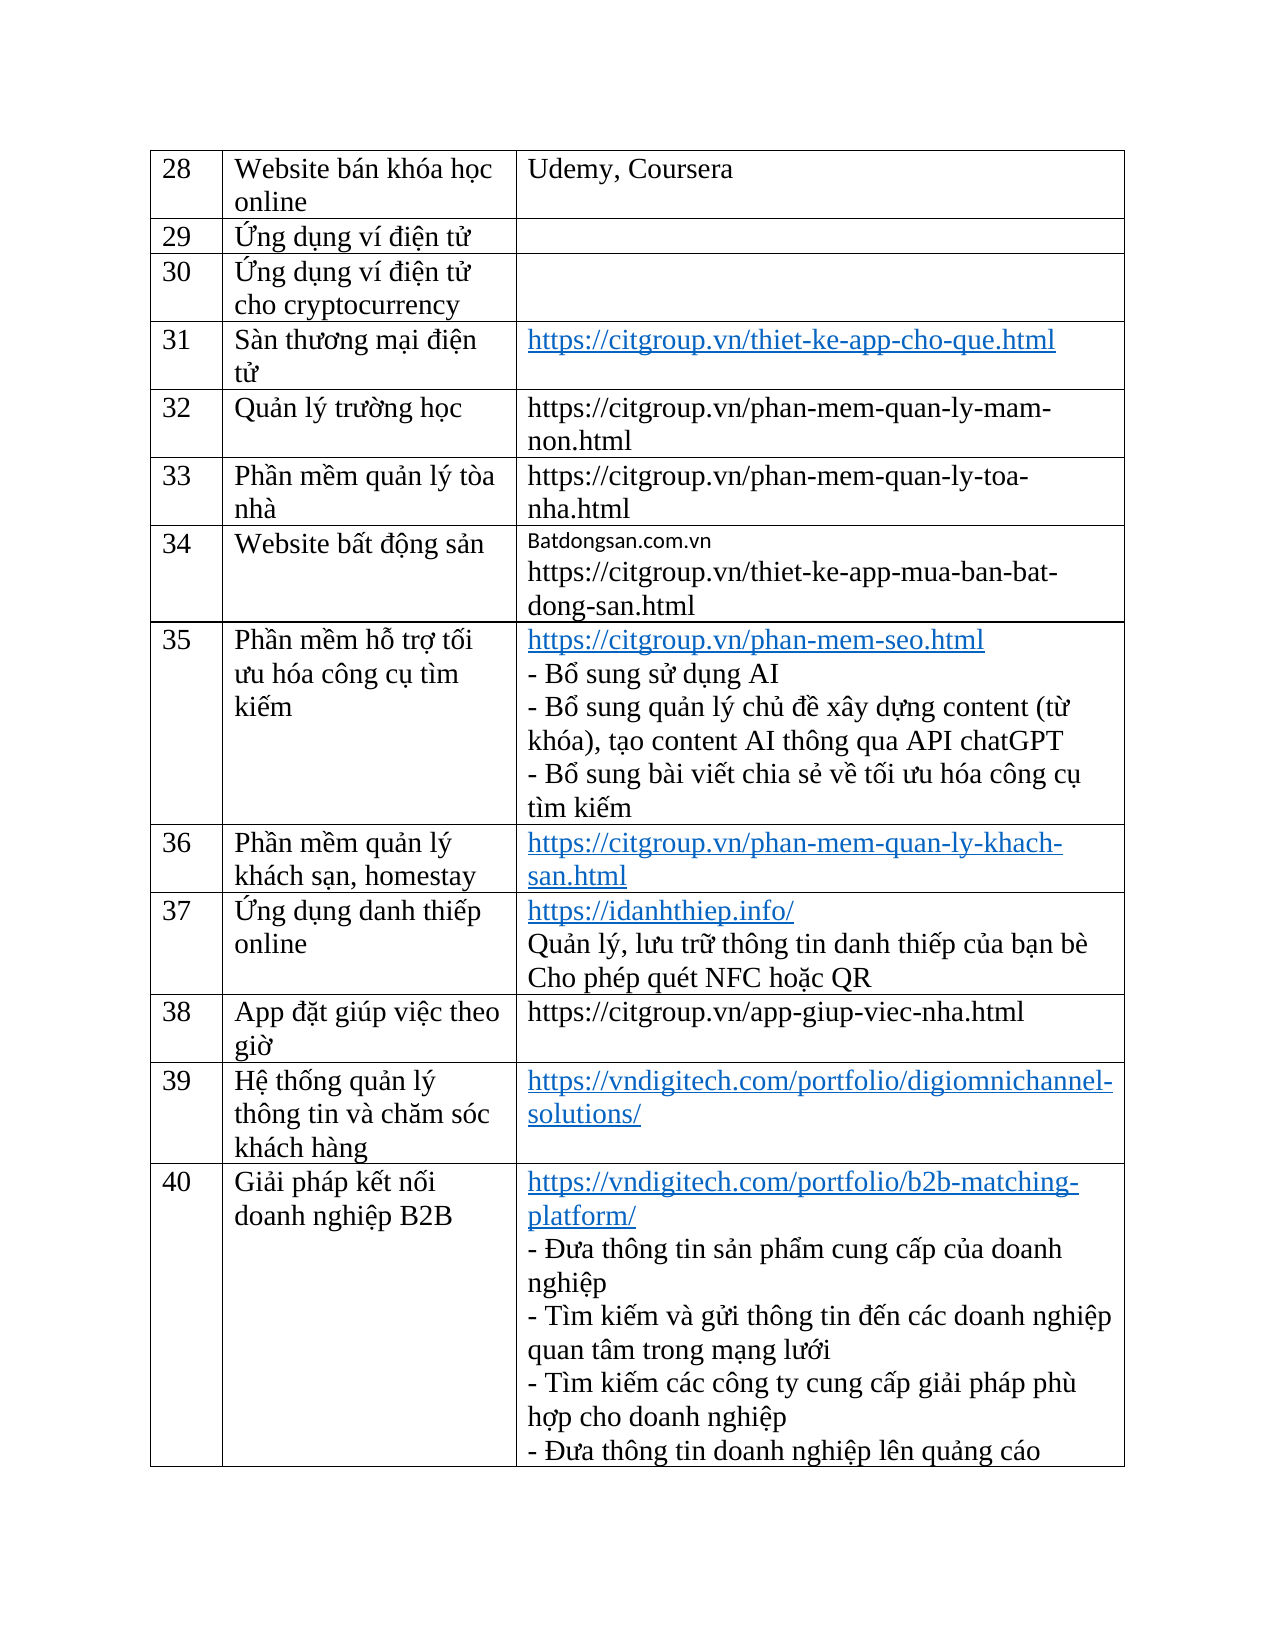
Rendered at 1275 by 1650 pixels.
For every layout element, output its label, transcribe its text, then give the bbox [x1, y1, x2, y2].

table_cell Website bán khóa học online [223, 151, 516, 218]
table_cell [517, 219, 1124, 253]
table_cell https://citgroup.vn/phan-mem-quan-ly-khach-san.html [517, 825, 1124, 892]
table_cell 28 [151, 151, 222, 218]
table_cell Quản lý trường học [223, 390, 516, 457]
table_cell 32 [151, 390, 222, 457]
table_cell 36 [151, 825, 222, 892]
table_cell Website bất động sản [223, 526, 516, 621]
table_cell 33 [151, 458, 222, 525]
table_cell 40 [151, 1164, 222, 1466]
table_cell https://idanhthiep.info/ Quản lý, lưu trữ thông tin danh thiếp của bạn bè Cho phép quét NFC hoặc QR [517, 893, 1124, 993]
table_cell 30 [151, 254, 222, 321]
table_cell Ứng dụng ví điện tử cho cryptocurrency [223, 254, 516, 321]
table_cell Phần mềm quản lý tòa nhà [223, 458, 516, 525]
table_cell Sàn thương mại điện tử [223, 322, 516, 389]
table_cell Phần mềm quản lý khách sạn, homestay [223, 825, 516, 892]
table_cell Batdongsan.com.vn https://citgroup.vn/thiet-ke-app-mua-ban-bat-dong-san.html [517, 526, 1124, 621]
table_cell https://citgroup.vn/thiet-ke-app-cho-que.html [517, 322, 1124, 389]
table_cell 35 [151, 623, 222, 824]
table_cell Ứng dụng ví điện tử [223, 219, 516, 253]
table_cell 31 [151, 322, 222, 389]
table_cell 34 [151, 526, 222, 621]
table_cell https://vndigitech.com/portfolio/b2b-matching-platform/ - Đưa thông tin sản phẩm cung cấp của doanh nghiệp - Tìm kiếm và gửi thông tin đến các doanh nghiệp quan tâm trong mạng lưới - Tìm kiếm các công ty cung cấp giải pháp phù hợp cho doanh nghiệp - Đưa thông tin doanh nghiệp lên quảng cáo [517, 1164, 1124, 1466]
table_cell Giải pháp kết nối doanh nghiệp B2B [223, 1164, 516, 1466]
table_cell Udemy, Coursera [517, 151, 1124, 218]
table_cell App đặt giúp việc theo giờ [223, 995, 516, 1062]
table_cell https://citgroup.vn/phan-mem-quan-ly-toa-nha.html [517, 458, 1124, 525]
table_cell 38 [151, 995, 222, 1062]
table_cell Phần mềm hỗ trợ tối ưu hóa công cụ tìm kiếm [223, 623, 516, 824]
table_cell 39 [151, 1063, 222, 1163]
table_cell https://citgroup.vn/phan-mem-seo.html - Bổ sung sử dụng AI - Bổ sung quản lý chủ đề xây dựng content (từ khóa), tạo content AI thông qua API chatGPT - Bổ sung bài viết chia sẻ về tối ưu hóa công cụ tìm kiếm [517, 623, 1124, 824]
table_cell Hệ thống quản lý thông tin và chăm sóc khách hàng [223, 1063, 516, 1163]
table_cell Ứng dụng danh thiếp online [223, 893, 516, 993]
table_cell [517, 254, 1124, 321]
table_cell https://citgroup.vn/app-giup-viec-nha.html [517, 995, 1124, 1062]
table_cell 37 [151, 893, 222, 993]
table_cell https://citgroup.vn/phan-mem-quan-ly-mam-non.html [517, 390, 1124, 457]
table_cell https://vndigitech.com/portfolio/digiomnichannel-solutions/ [517, 1063, 1124, 1163]
table_cell 29 [151, 219, 222, 253]
